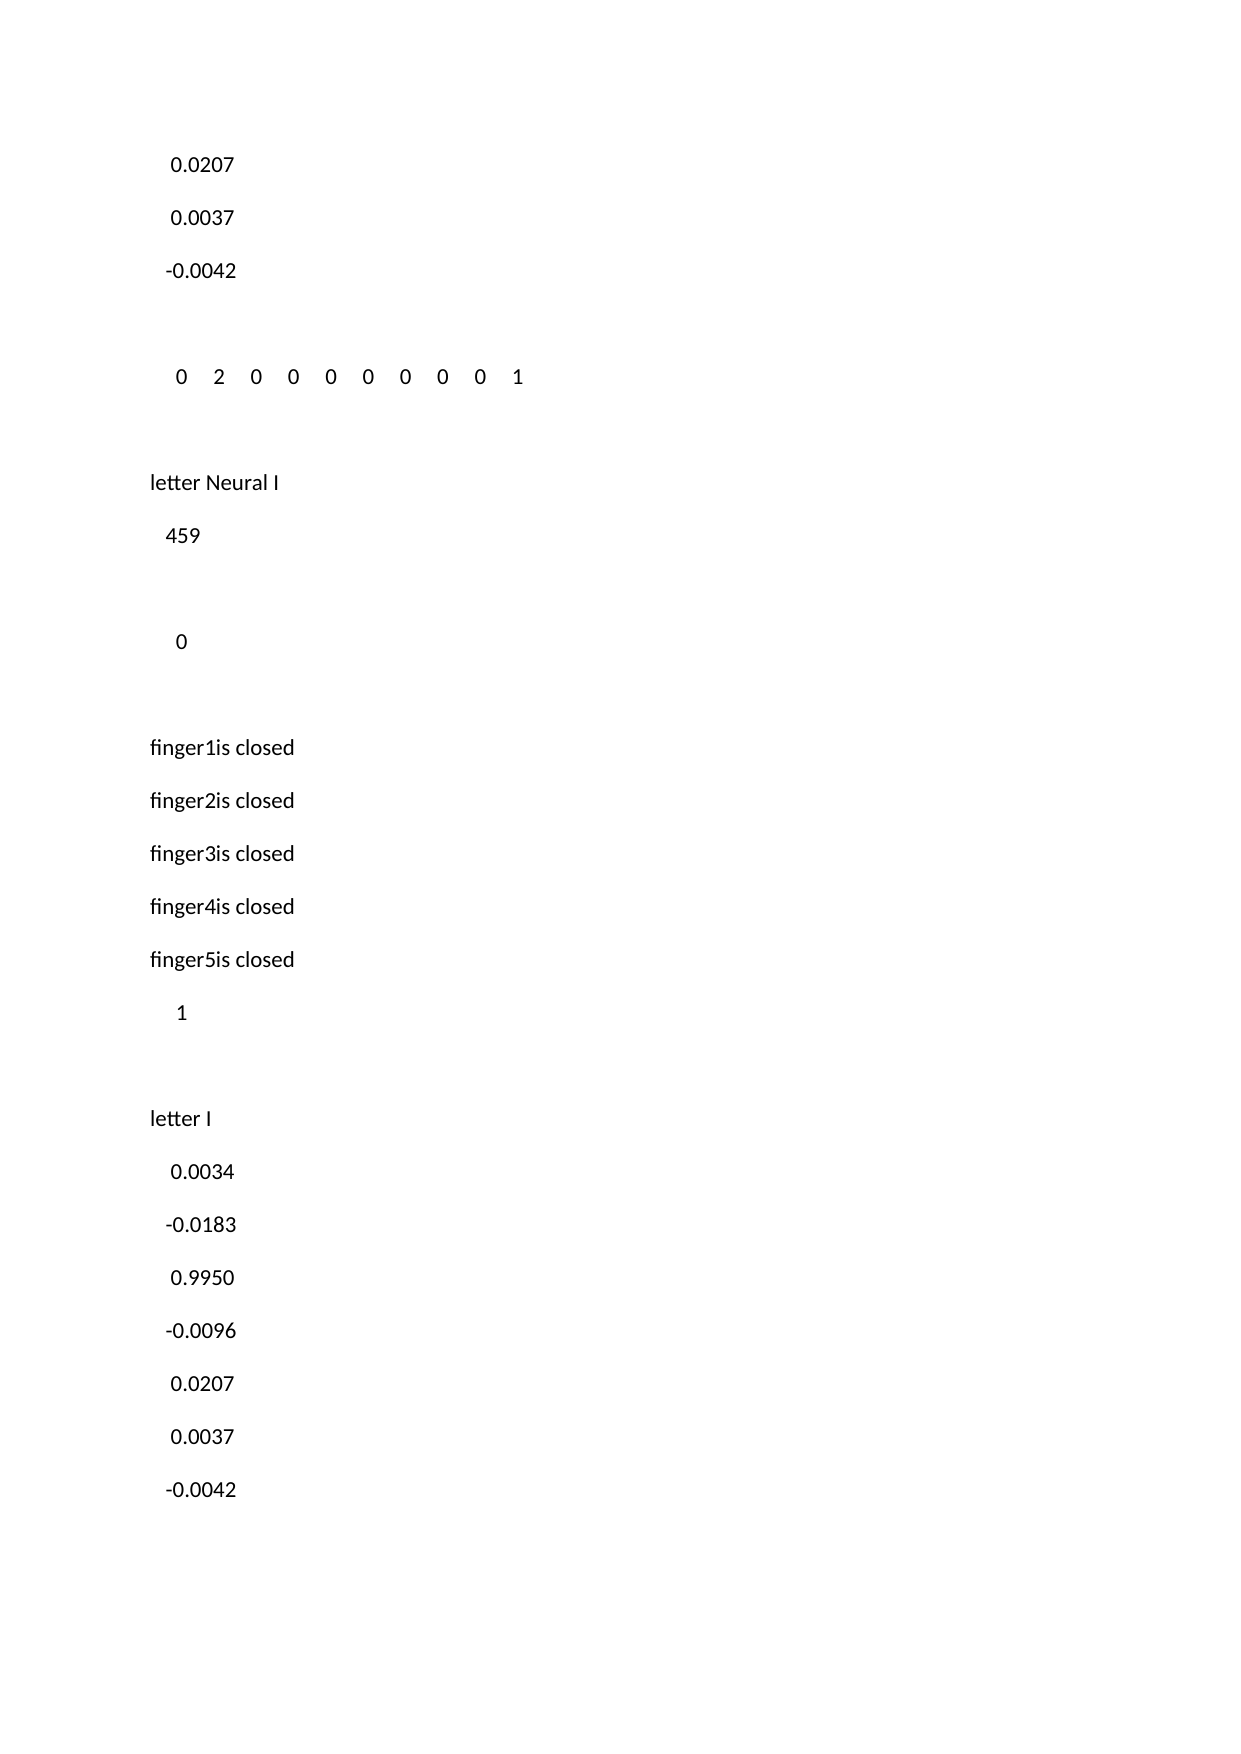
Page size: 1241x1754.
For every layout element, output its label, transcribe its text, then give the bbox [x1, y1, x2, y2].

text finger1is closed [150, 733, 1090, 761]
text finger2is closed [150, 786, 1090, 814]
text -0.0042 [150, 256, 1090, 284]
text 0 [150, 627, 1090, 655]
text 459 [150, 521, 1090, 549]
text 0 2 0 0 0 0 0 0 0 1 [150, 362, 1090, 390]
text finger3is closed [150, 839, 1090, 867]
text finger4is closed [150, 892, 1090, 920]
text -0.0042 [150, 1476, 1090, 1503]
text -0.0096 [150, 1316, 1090, 1344]
text 0.0037 [150, 203, 1090, 231]
text 0.0034 [150, 1157, 1090, 1185]
text 1 [150, 998, 1090, 1026]
text 0.0207 [150, 1369, 1090, 1397]
text 0.0207 [150, 150, 1090, 178]
text 0.9950 [150, 1263, 1090, 1291]
text letter Neural I [150, 468, 1090, 496]
text -0.0183 [150, 1210, 1090, 1238]
text finger5is closed [150, 945, 1090, 973]
text letter I [150, 1104, 1090, 1132]
text 0.0037 [150, 1422, 1090, 1451]
